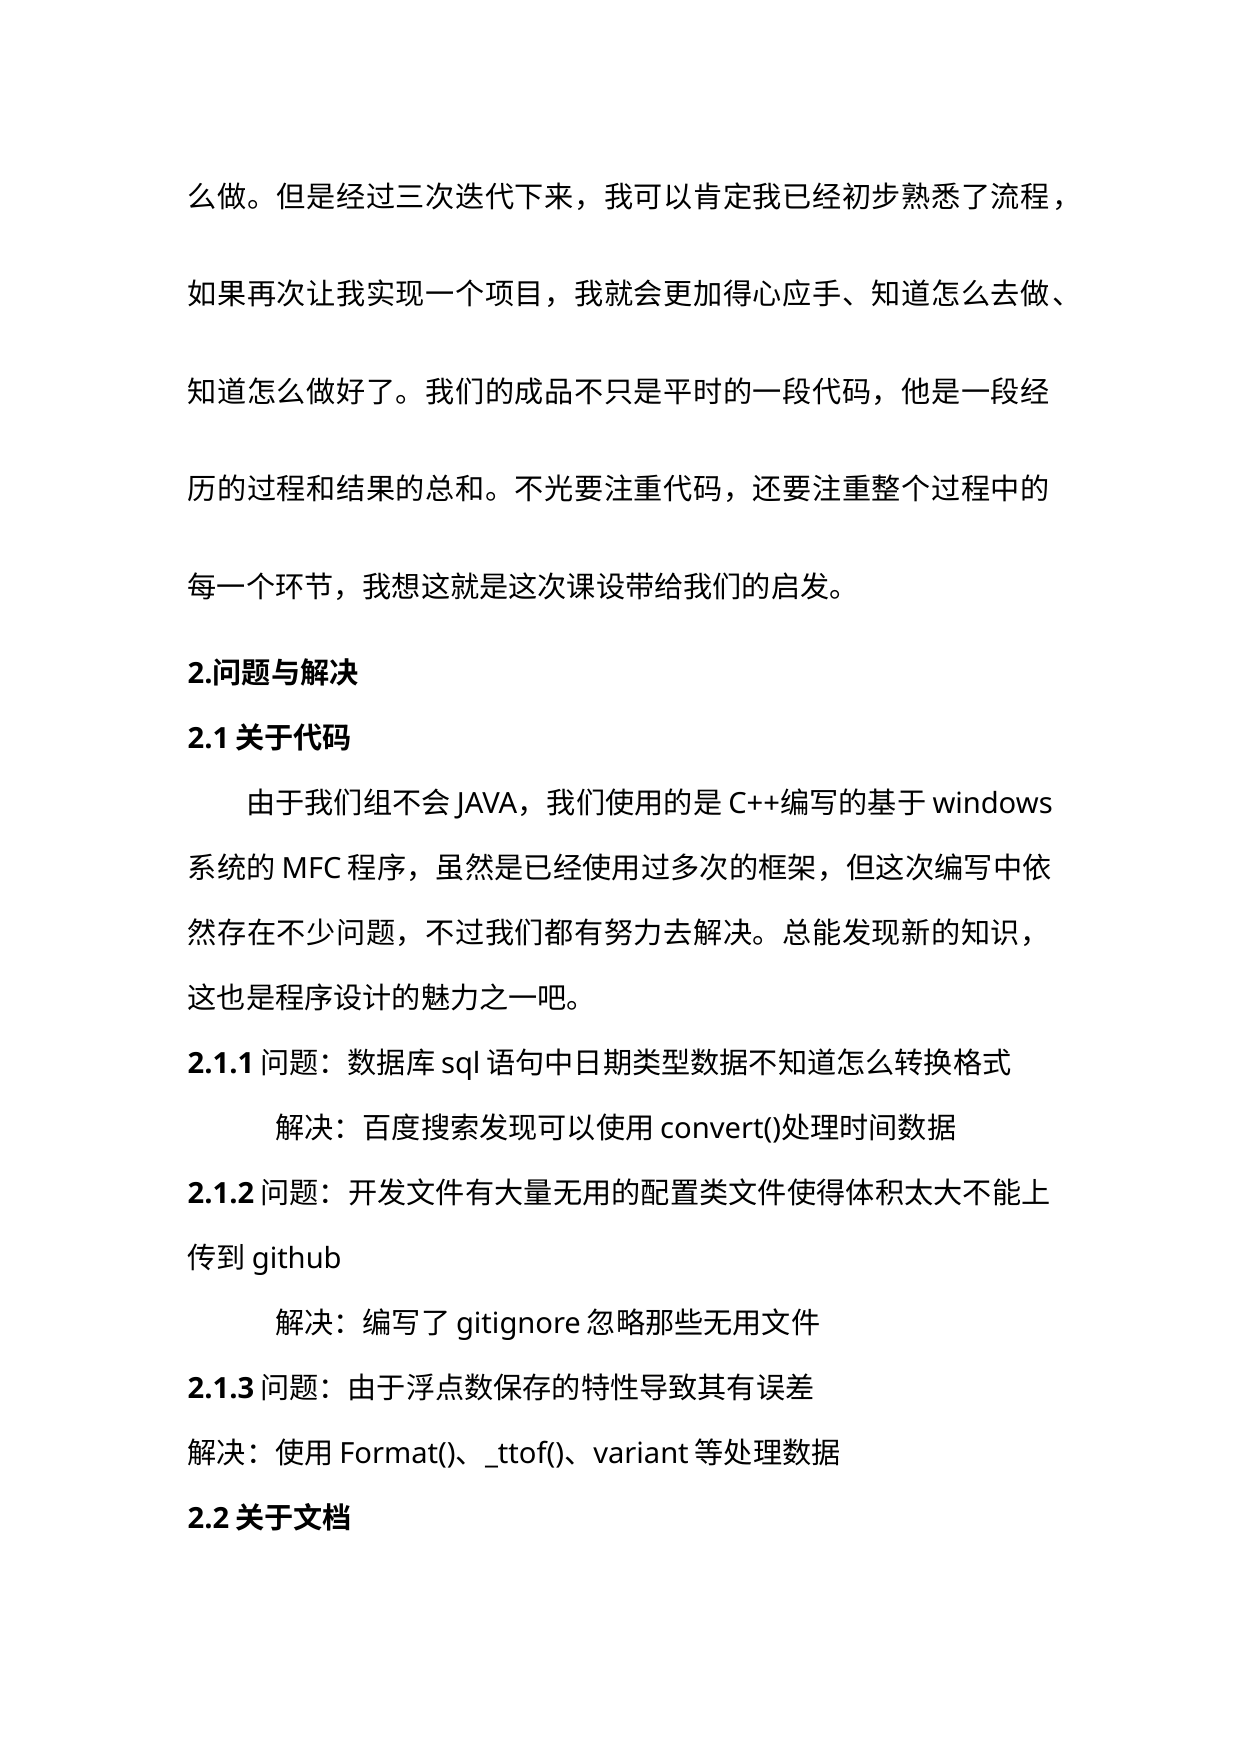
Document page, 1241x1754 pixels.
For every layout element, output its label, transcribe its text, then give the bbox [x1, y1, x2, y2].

text 2.2关于文档 [187, 1483, 1053, 1548]
text 解决：百度搜索发现可以使用convert()处理时间数据 [187, 1093, 1053, 1158]
text 2.1.3问题：由于浮点数保存的特性导致其有误差 [187, 1353, 1053, 1418]
text 由于我们组不会JAVA，我们使用的是C++编写的基于windows系统的MFC程序，虽然是已经使用过多次的框架，但这次编写中依然存在不少问题，不过我们都有努力去解决。总能发现新的知识，这也是程序设计的魅力之一吧。 [187, 768, 1053, 1028]
text 解决：使用Format()、_ttof()、variant等处理数据 [187, 1418, 1053, 1483]
text 解决：编写了gitignore忽略那些无用文件 [187, 1288, 1053, 1353]
text 2.1.2问题：开发文件有大量无用的配置类文件使得体积太大不能上传到github [187, 1158, 1053, 1288]
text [187, 162, 1053, 617]
text 2.1.1问题：数据库sql语句中日期类型数据不知道怎么转换格式 [187, 1028, 1053, 1093]
text 2.1关于代码 [187, 703, 1053, 768]
text 2.问题与解决 [187, 638, 1053, 703]
